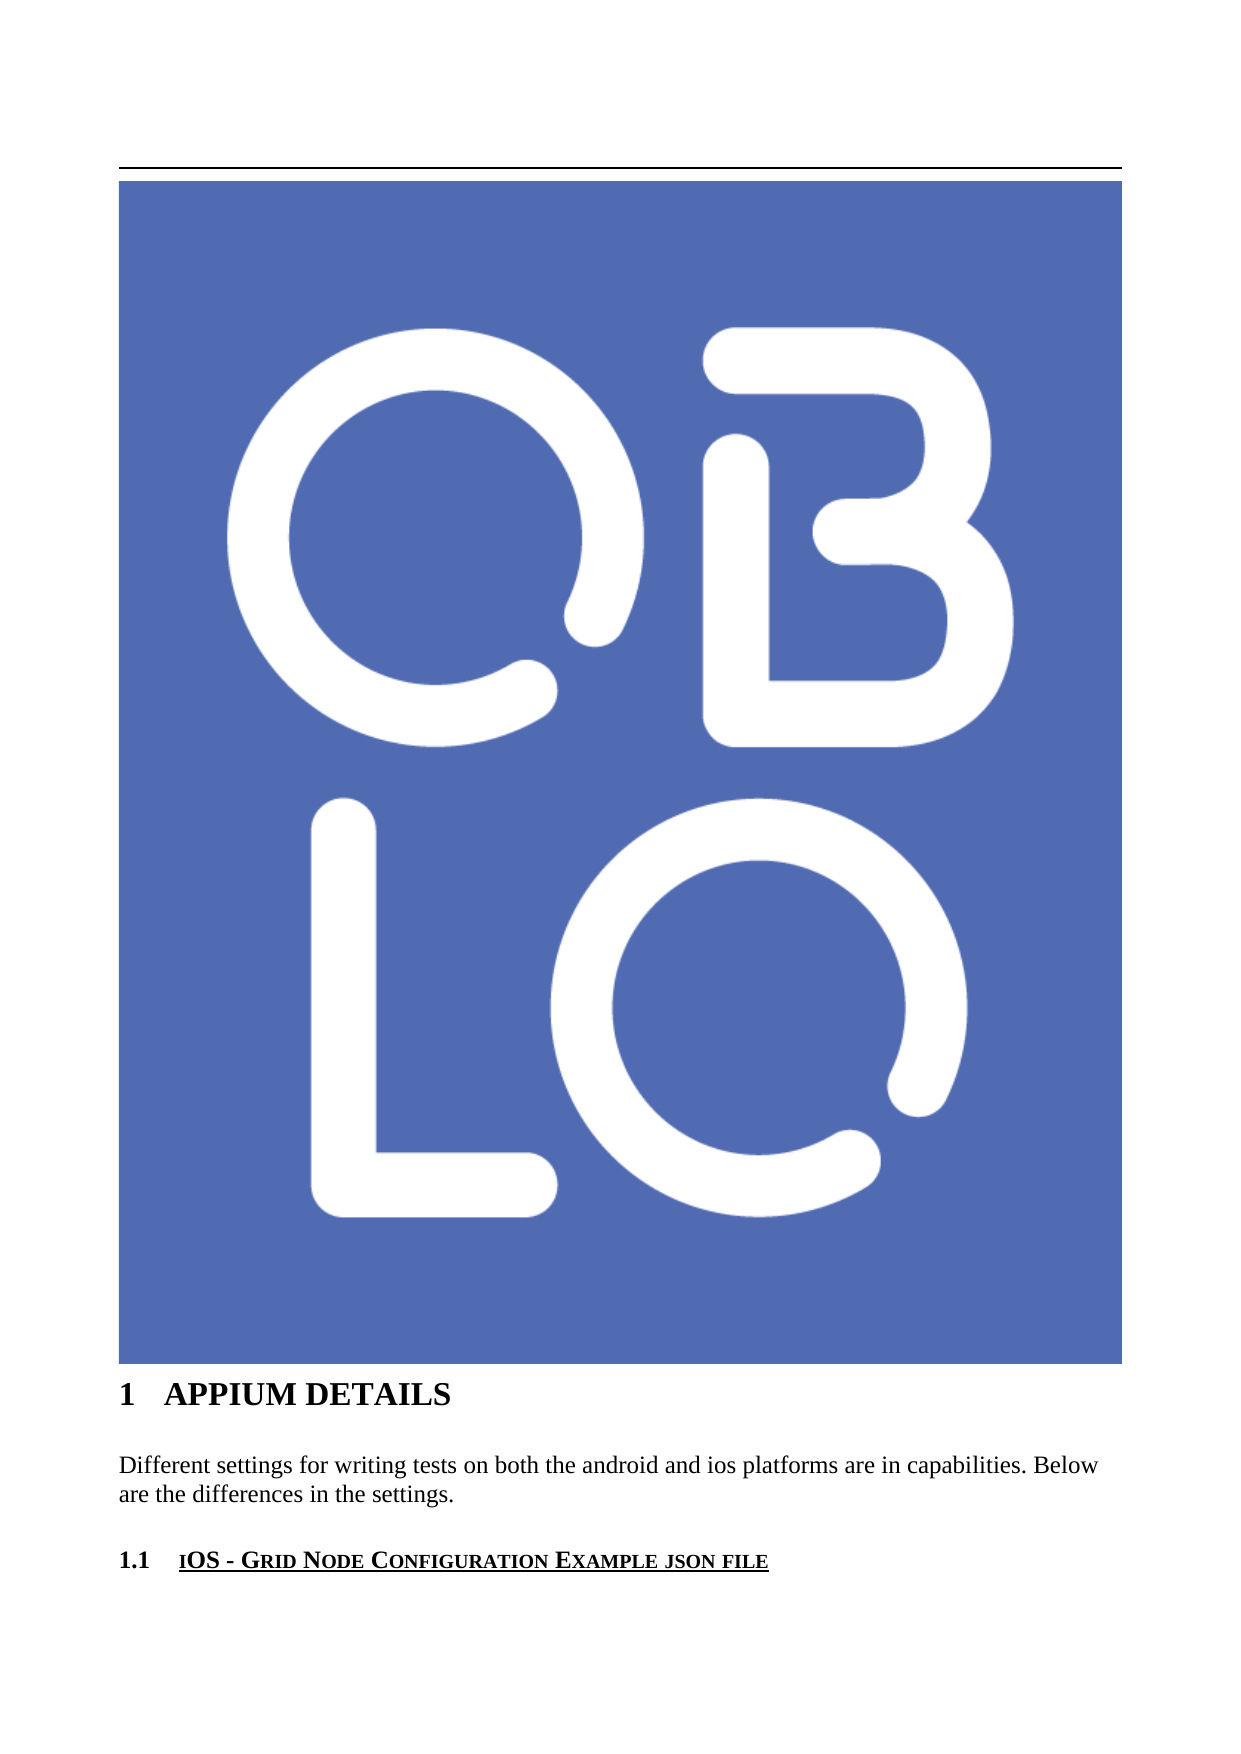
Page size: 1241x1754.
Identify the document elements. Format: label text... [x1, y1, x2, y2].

text Different settings for writing tests on both the android and ios platforms are in capabilities. Below are the differences in the settings. [118, 1450, 1122, 1508]
subtitle iOS - Grid Node Configuration Example json file [118, 1545, 1122, 1574]
subtitle APPIUM Details [118, 1374, 1122, 1413]
picture [118, 181, 1122, 1364]
